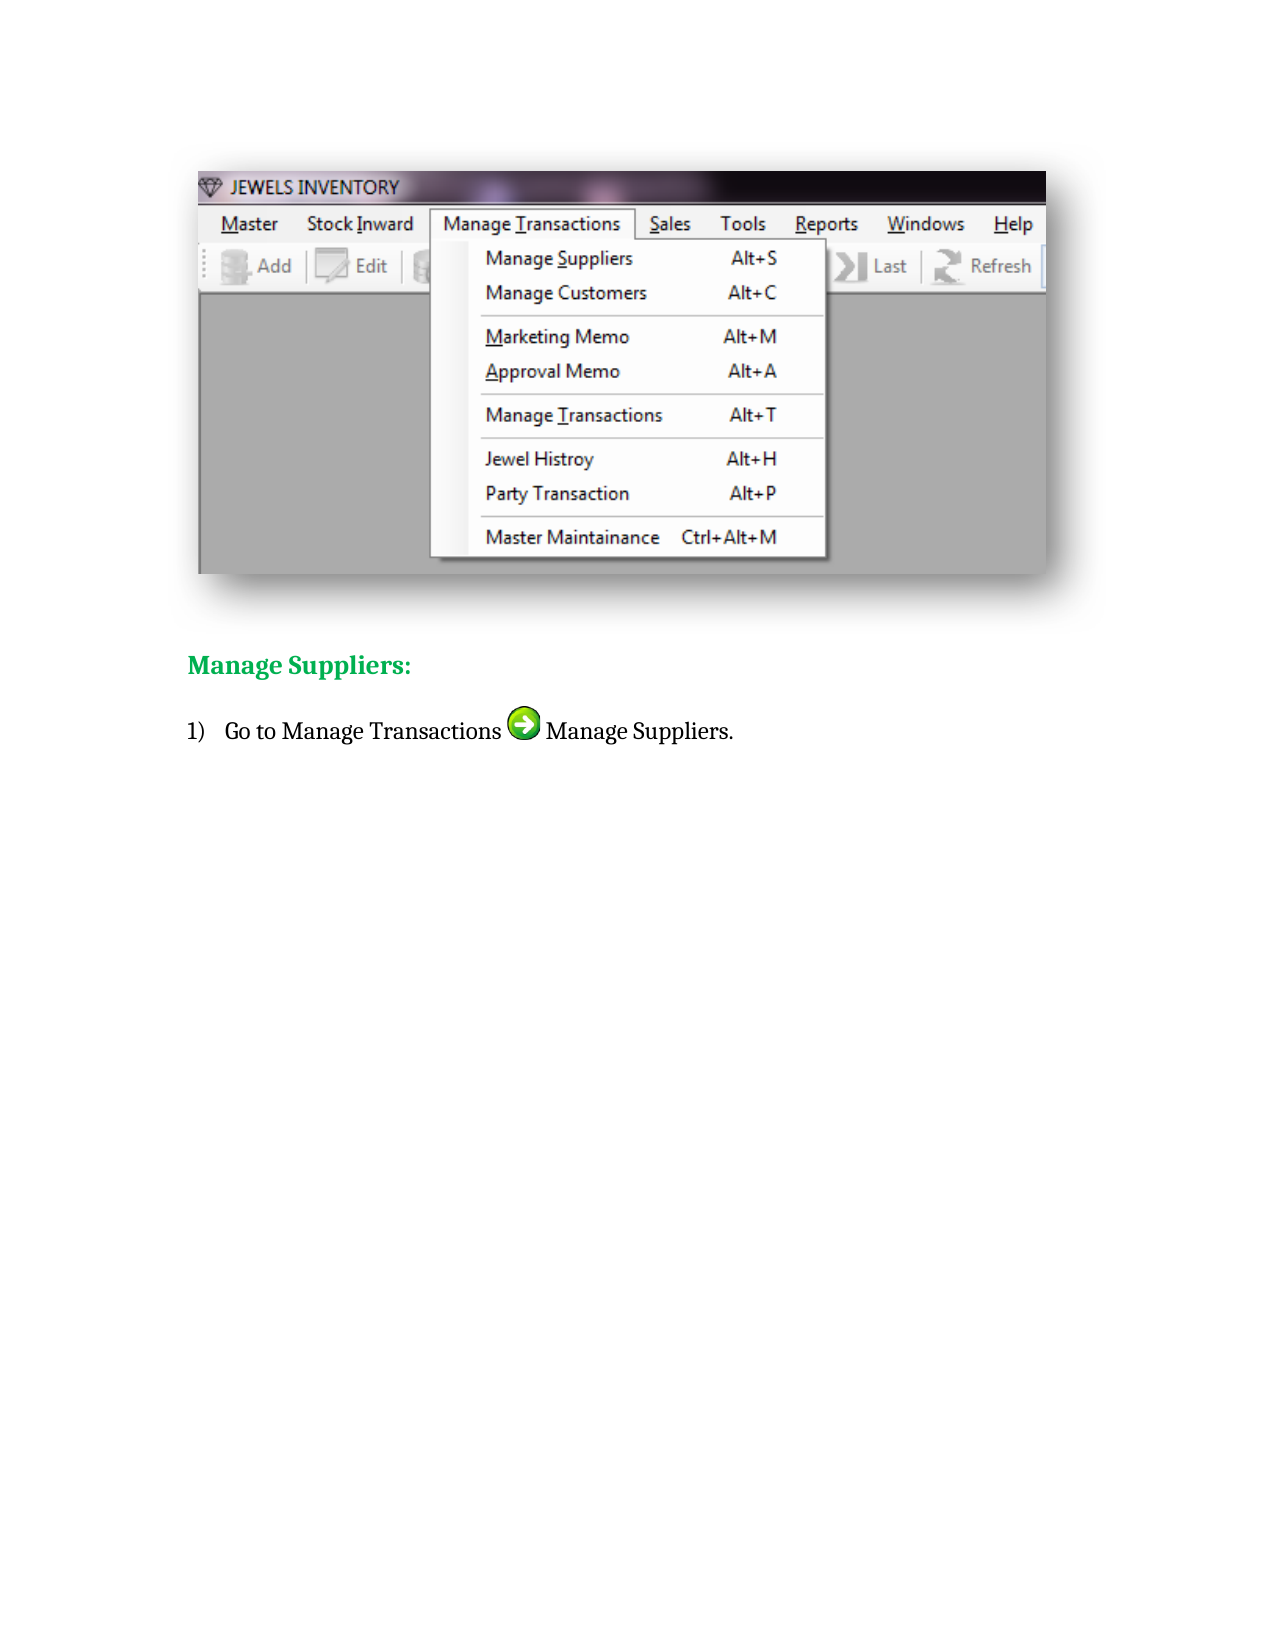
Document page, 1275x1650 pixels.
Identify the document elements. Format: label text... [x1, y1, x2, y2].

picture [507, 706, 540, 740]
text Manage Suppliers: [150, 650, 1125, 681]
list Go to Manage Transactions Manage Suppliers. [187, 706, 1125, 745]
picture [198, 171, 1046, 574]
